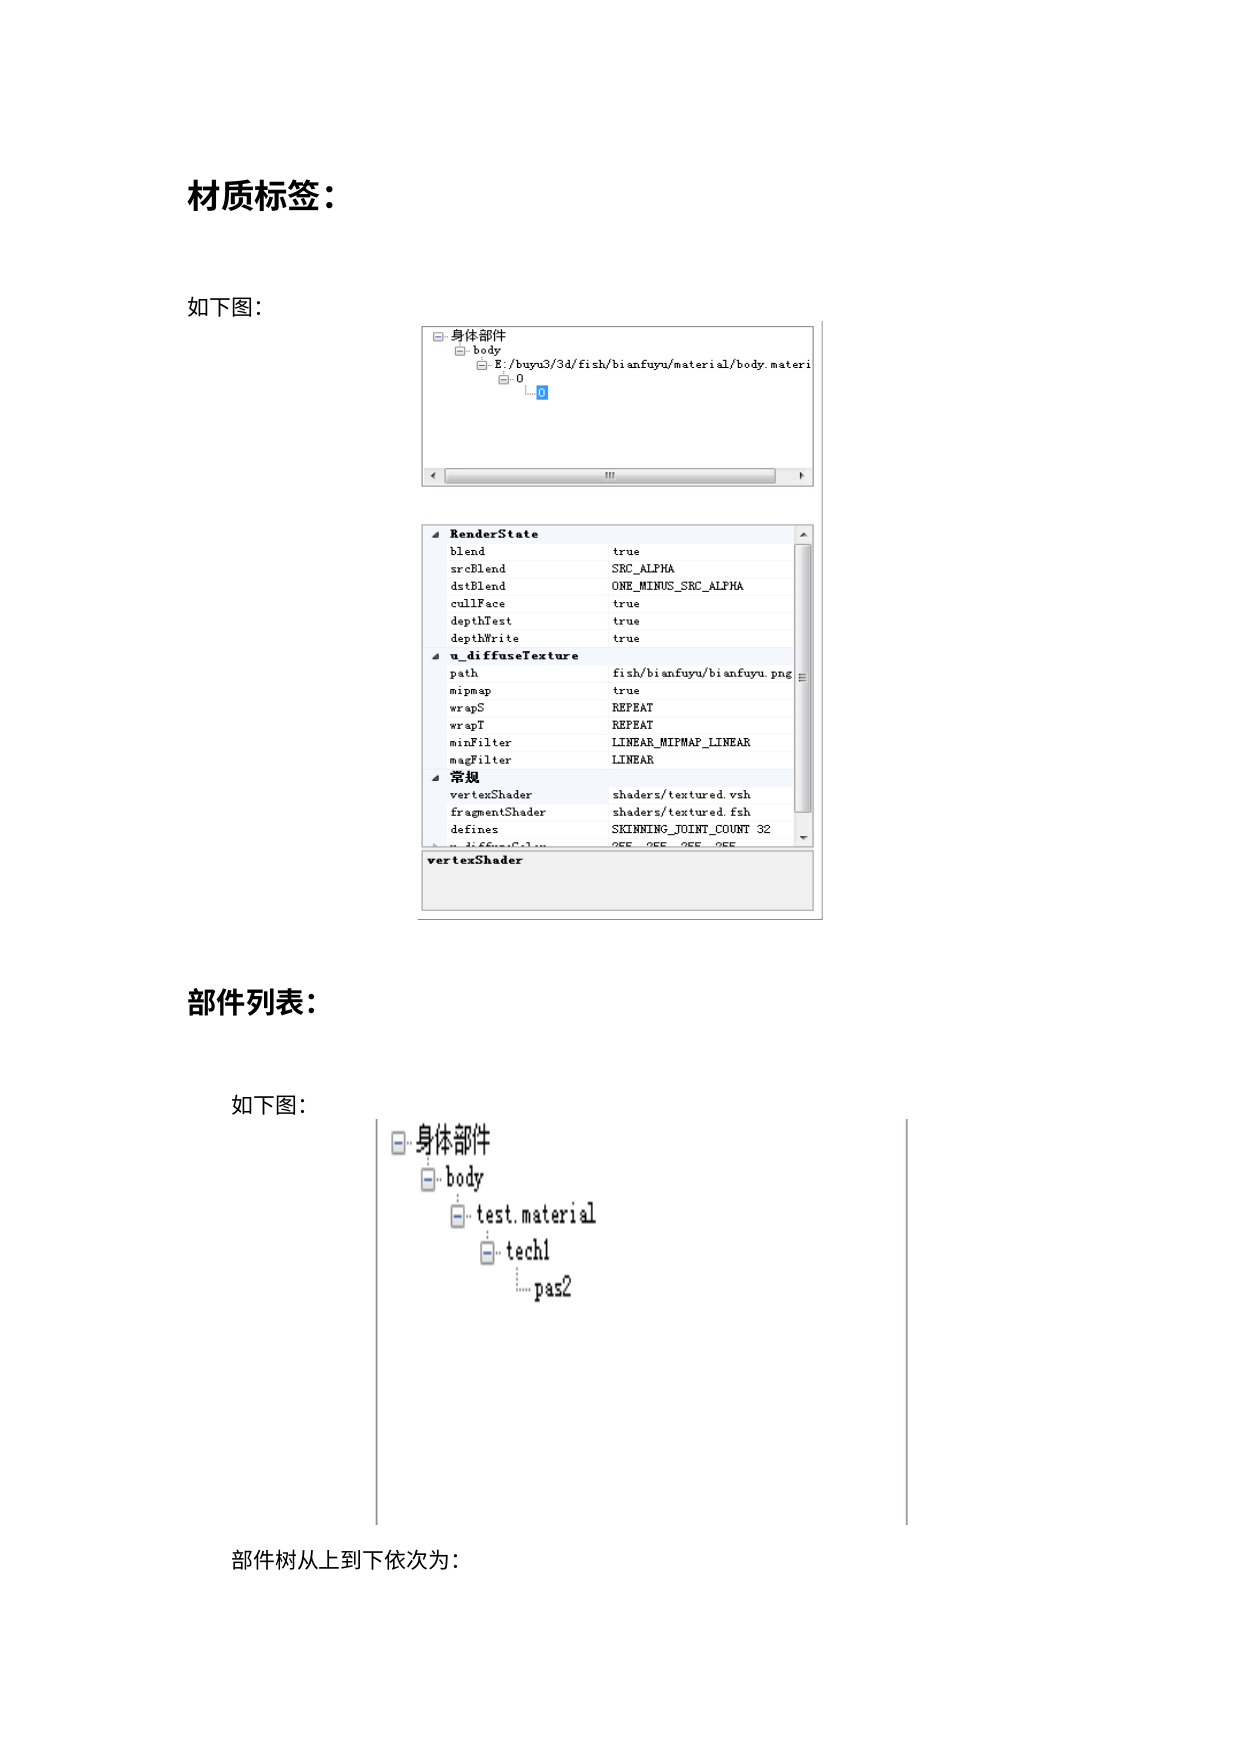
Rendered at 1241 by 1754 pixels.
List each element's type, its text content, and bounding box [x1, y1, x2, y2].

text 如下图： [187, 289, 1053, 322]
picture [417, 321, 823, 920]
list 部件树从上到下依次为： [231, 1542, 1053, 1575]
subtitle 材质标签： [187, 162, 1053, 227]
list 如下图： [231, 1087, 1053, 1120]
picture [373, 1119, 911, 1525]
subtitle 部件列表： [187, 968, 1053, 1033]
